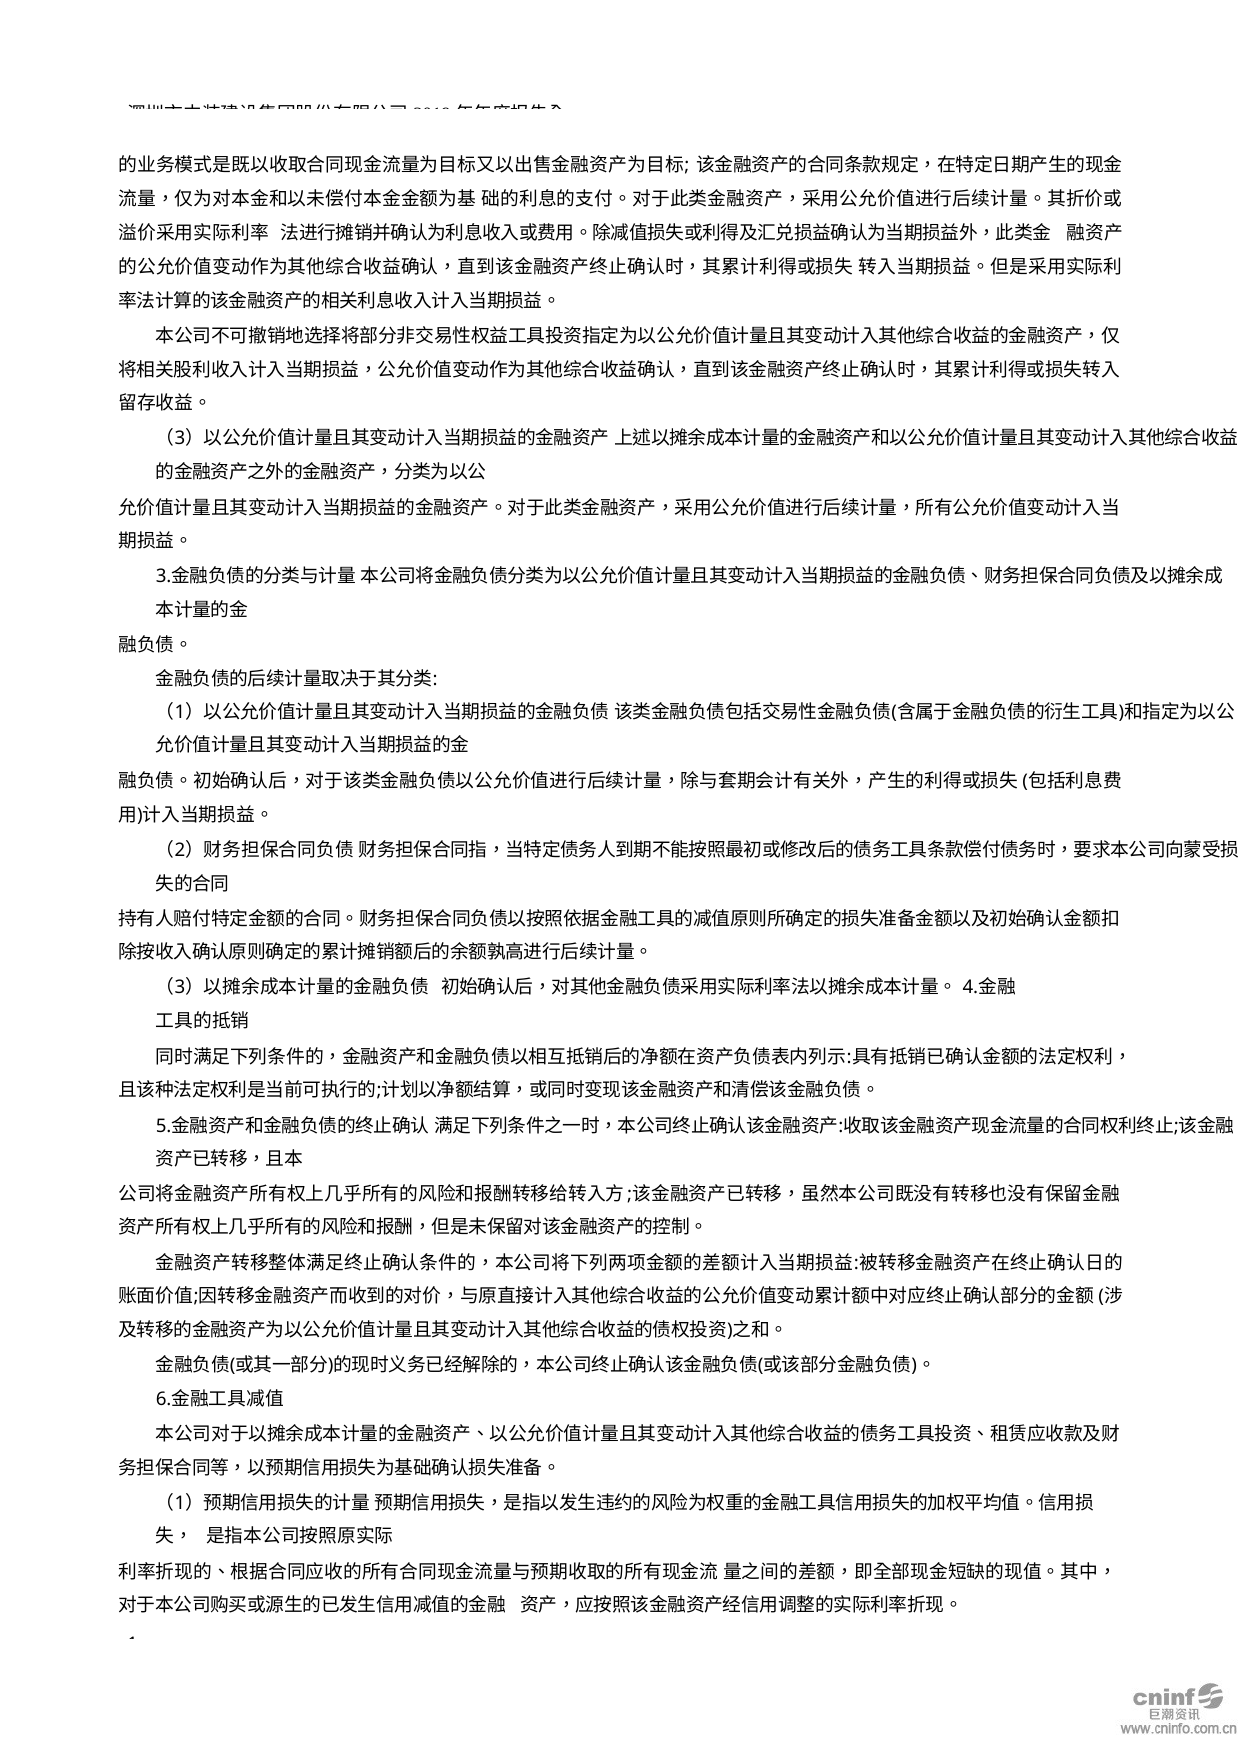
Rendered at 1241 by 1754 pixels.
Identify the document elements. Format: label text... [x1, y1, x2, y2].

text 本公司不可撤销地选择将部分非交易性权益工具投资指定为以公允价值计量且其变动计入其他综合收益的金融资产，仅 将相关股利收入计入当期损益，公允价值变动作为其他综合收益确认，直到该金融资产终止确认时，其累计利得或损失转入 留存收益。 [118, 323, 1123, 415]
text 持有人赔付特定金额的合同。财务担保合同负债以按照依据金融工具的减值原则所确定的损失准备金额以及初始确认金额扣 除按收入确认原则确定的累计摊销额后的余额孰高进行后续计量。 [118, 905, 1123, 964]
text （1）以公允价值计量且其变动计入当期损益的金融负债 该类金融负债包括交易性金融负债(含属于金融负债的衍生工具)和指定为以公允价值计量且其变动计入当期损益的金 [156, 698, 1240, 757]
text 金融负债的后续计量取决于其分类: [156, 665, 1240, 690]
text 金融资产转移整体满足终止确认条件的，本公司将下列两项金额的差额计入当期损益:被转移金融资产在终止确认日的 账面价值;因转移金融资产而收到的对价，与原直接计入其他综合收益的公允价值变动累计额中对应终止确认部分的金额(涉 及转移的金融资产为以公允价值计量且其变动计入其他综合收益的债权投资)之和。 [118, 1249, 1123, 1341]
text 融负债。 [118, 631, 1240, 657]
text 同时满足下列条件的，金融资产和金融负债以相互抵销后的净额在资产负债表内列示:具有抵销已确认金额的法定权利， 且该种法定权利是当前可执行的;计划以净额结算，或同时变现该金融资产和清偿该金融负债。 [118, 1043, 1132, 1102]
text （3）以公允价值计量且其变动计入当期损益的金融资产 上述以摊余成本计量的金融资产和以公允价值计量且其变动计入其他综合收益的金融资产之外的金融资产，分类为以公 [156, 425, 1240, 484]
text 5.金融资产和金融负债的终止确认 满足下列条件之一时，本公司终止确认该金融资产:收取该金融资产现金流量的合同权利终止;该金融资产已转移，且本 [156, 1112, 1240, 1171]
text 金融负债(或其一部分)的现时义务已经解除的，本公司终止确认该金融负债(或该部分金融负债)。 6.金融工具减值 [156, 1351, 954, 1411]
text （1）预期信用损失的计量 预期信用损失，是指以发生违约的风险为权重的金融工具信用损失的加权平均值。信用损失， 是指本公司按照原实际 [156, 1489, 1123, 1548]
text 3.金融负债的分类与计量 本公司将金融负债分类为以公允价值计量且其变动计入当期损益的金融负债、财务担保合同负债及以摊余成本计量的金 [156, 563, 1240, 622]
text （2）财务担保合同负债 财务担保合同指，当特定债务人到期不能按照最初或修改后的债务工具条款偿付债务时，要求本公司向蒙受损失的合同 [156, 836, 1240, 895]
text （3）以摊余成本计量的金融负债 初始确认后，对其他金融负债采用实际利率法以摊余成本计量。 4.金融工具的抵销 [156, 974, 1020, 1033]
picture [1115, 1680, 1240, 1737]
text 利率折现的、根据合同应收的所有合同现金流量与预期收取的所有现金流 量之间的差额，即全部现金短缺的现值。其中， 对于本公司购买或源生的已发生信用减值的金融 资产，应按照该金融资产经信用调整的实际利率折现。 [118, 1558, 1122, 1617]
text 公司将金融资产所有权上几乎所有的风险和报酬转移给转入方;该金融资产已转移，虽然本公司既没有转移也没有保留金融 资产所有权上几乎所有的风险和报酬，但是未保留对该金融资产的控制。 [118, 1181, 1122, 1239]
text 允价值计量且其变动计入当期损益的金融资产。对于此类金融资产，采用公允价值进行后续计量，所有公允价值变动计入当 期损益。 [118, 494, 1123, 553]
text 的业务模式是既以收取合同现金流量为目标又以出售金融资产为目标; 该金融资产的合同条款规定，在特定日期产生的现金 流量，仅为对本金和以未偿付本金金额为基 础的利息的支付。对于此类金融资产，采用公允价值进行后续计量。其折价或 溢价采用实际利率 法进行摊销并确认为利息收入或费用。除减值损失或利得及汇兑损益确认为当期损益外，此类金 融资产 的公允价值变动作为其他综合收益确认，直到该金融资产终止确认时，其累计利得或损失 转入当期损益。但是采用实际利 率法计算的该金融资产的相关利息收入计入当期损益。 [118, 152, 1123, 313]
text 本公司对于以摊余成本计量的金融资产、以公允价值计量且其变动计入其他综合收益的债务工具投资、租赁应收款及财 务担保合同等，以预期信用损失为基础确认损失准备。 [118, 1421, 1123, 1479]
text 融负债。初始确认后，对于该类金融负债以公允价值进行后续计量，除与套期会计有关外，产生的利得或损失(包括利息费 用)计入当期损益。 [118, 767, 1122, 826]
